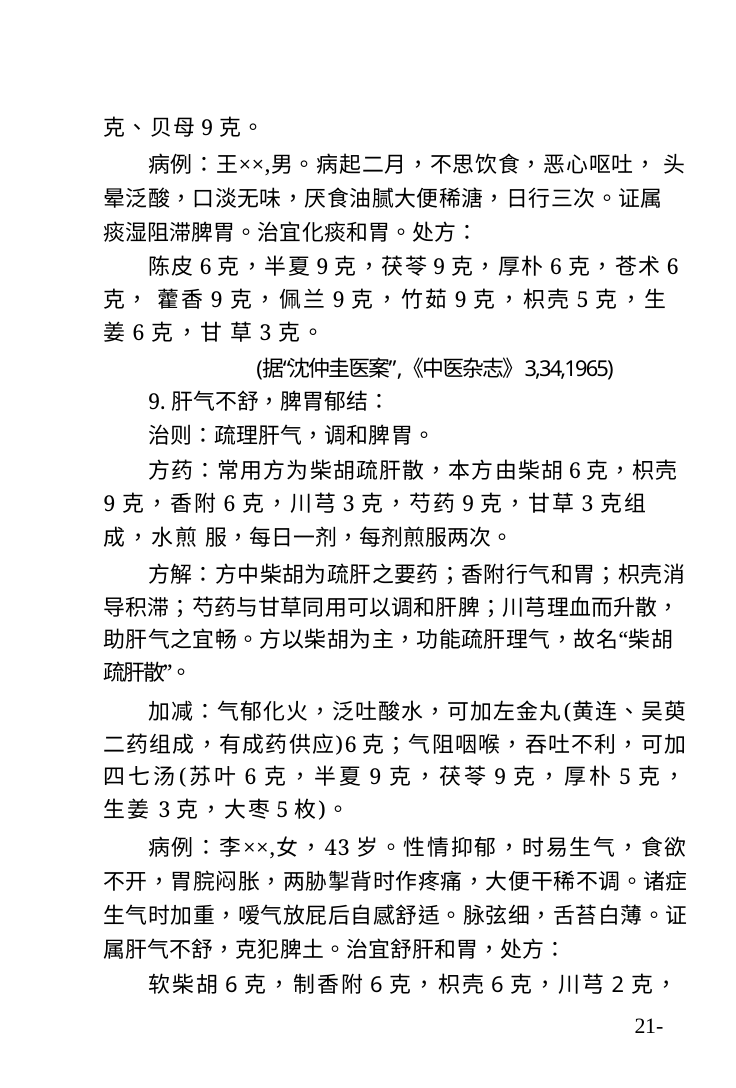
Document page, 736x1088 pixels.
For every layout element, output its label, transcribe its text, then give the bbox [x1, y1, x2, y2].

text 治则：疏理肝气，调和脾胃。 [148, 422, 688, 449]
text 病例：李××,女，43岁。性情抑郁，时易生气，食欲 不开，胃脘闷胀，两胁掣背时作疼痛，大便干稀不调。诸症 生气时加重，嗳气放屁后自感舒适。脉弦细，舌苔白薄。证 属肝气不舒，克犯脾土。治宜舒肝和胃，处方： [103, 832, 688, 963]
text 克、贝母9克。 [103, 114, 688, 141]
text 加减：气郁化火，泛吐酸水，可加左金丸(黄连、吴萸 二药组成，有成药供应)6克；气阻咽喉，吞吐不利，可加 四七汤(苏叶6克，半夏9克，茯苓9克，厚朴5克，生姜 3克，大枣5枚)。 [103, 696, 686, 824]
text 病例：王××,男。病起二月，不思饮食，恶心呕吐， 头晕泛酸，口淡无味，厌食油腻大便稀溏，日行三次。证属 痰湿阻滞脾胃。治宜化痰和胃。处方： [103, 149, 686, 246]
text 9. 肝气不舒，脾胃郁结： [148, 387, 688, 414]
text 陈皮6克，半夏9克，茯苓9克，厚朴6克，苍术6克， 藿香9克，佩兰9克，竹茹9克，枳壳5克，生姜6克，甘 草3克。 [103, 251, 687, 346]
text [103, 969, 688, 999]
text 方药：常用方为柴胡疏肝散，本方由柴胡6克，枳壳9 克，香附6克，川芎3克，芍药9克，甘草3克组成，水煎 服，每日一剂，每剂煎服两次。 [103, 455, 685, 552]
text 方解：方中柴胡为疏肝之要药；香附行气和胃；枳壳消 导积滞；芍药与甘草同用可以调和肝脾；川芎理血而升散， 助肝气之宜畅。方以柴胡为主，功能疏肝理气，故名“柴胡 疏肝散”。 [103, 559, 687, 687]
text (据“沈仲圭医案”,《中医杂志》3,34,1965) [256, 354, 688, 382]
